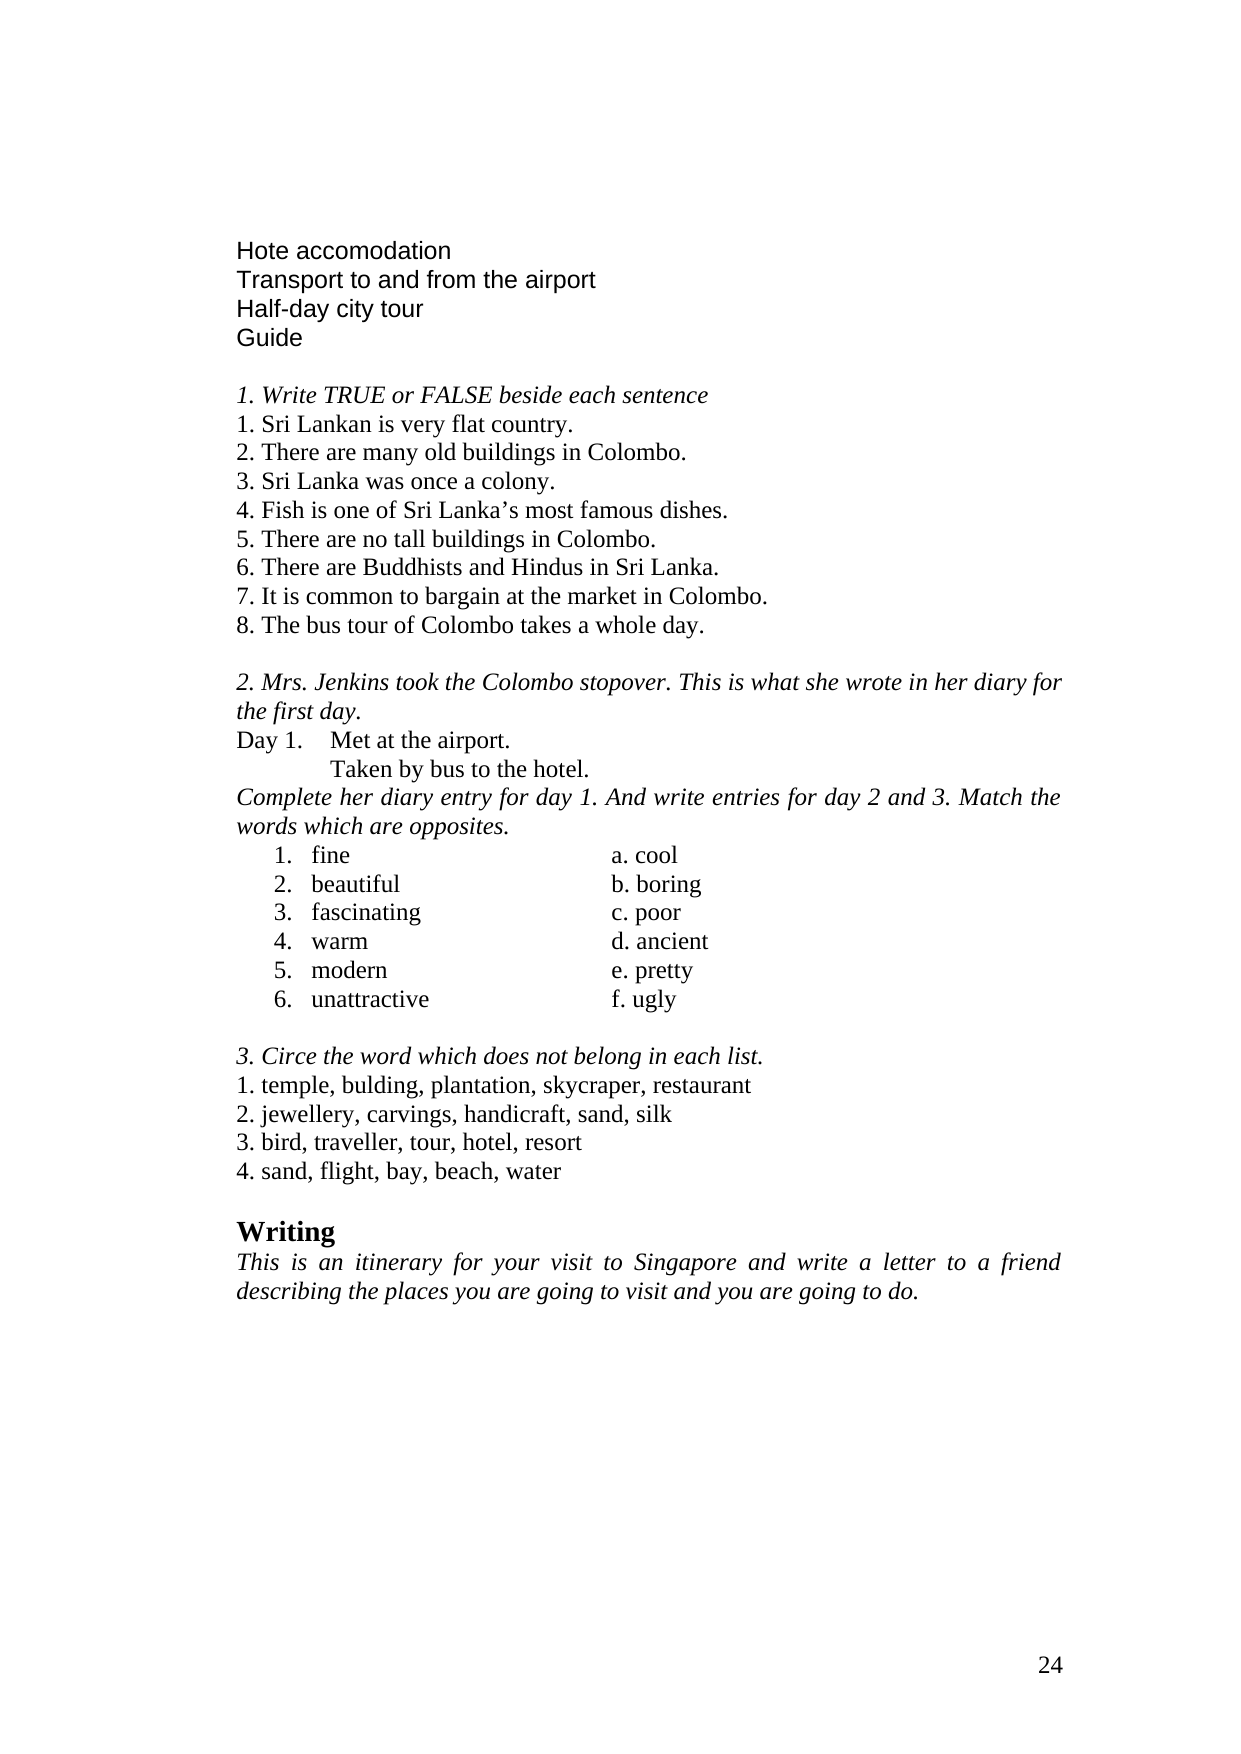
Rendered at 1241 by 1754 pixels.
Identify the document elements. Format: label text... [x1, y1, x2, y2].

text 3. Circe the word which does not belong in each list. [236, 1041, 1063, 1070]
text 2. Mrs. Jenkins took the stopover. This is what she wrote in her diary for the first day. [236, 667, 1063, 725]
list warm d. ancient [274, 926, 1063, 955]
text 2. There are many old buildings in . [236, 437, 1063, 466]
list fascinating c. poor [274, 897, 1063, 926]
text 3. was once a colony. [236, 466, 1063, 495]
text 1. Write TRUE or FALSE beside each sentence [236, 380, 1063, 409]
text Complete her diary entry for day 1. And write entries for day 2 and 3. Match the words which are opposites. [236, 782, 1063, 840]
list fine a. cool [274, 840, 1063, 869]
text 6. There are Buddhists and Hindus in . [236, 552, 1063, 581]
text Transport to and from the airport [236, 265, 1063, 294]
text 8. The bus tour of takes a whole day. [236, 610, 1063, 639]
text This is an itinerary for your visit to Singapore and write a letter to a friend describing the places you are going to visit and you are going to do. [236, 1247, 1063, 1305]
list beautiful b. boring [274, 869, 1063, 897]
text 2. jewellery, carvings, handicraft, sand, silk [236, 1099, 1063, 1127]
text 1. Sri Lankan is very flat country. [236, 409, 1063, 437]
text Writing [236, 1214, 1063, 1247]
text 5. There are no tall buildings in . [236, 524, 1063, 552]
list unattractive f. ugly [274, 984, 1063, 1012]
text 7. It is common to bargain at the market in . [236, 581, 1063, 610]
text Hote accomodation [236, 236, 1063, 265]
text 4. Fish is one of ’s most famous dishes. [236, 495, 1063, 524]
text 1. temple, bulding, plantation, skycraper, restaurant [236, 1070, 1063, 1099]
text Day 1. Met at the airport. [236, 725, 1063, 754]
text 4. sand, flight, bay, beach, water [236, 1156, 1063, 1185]
text 3. bird, traveller, tour, hotel, resort [236, 1127, 1063, 1156]
list modern e. pretty [274, 955, 1063, 984]
text Guide [236, 322, 1063, 351]
text Half-day city tour [236, 294, 1063, 322]
text Taken by bus to the hotel. [236, 754, 1063, 782]
